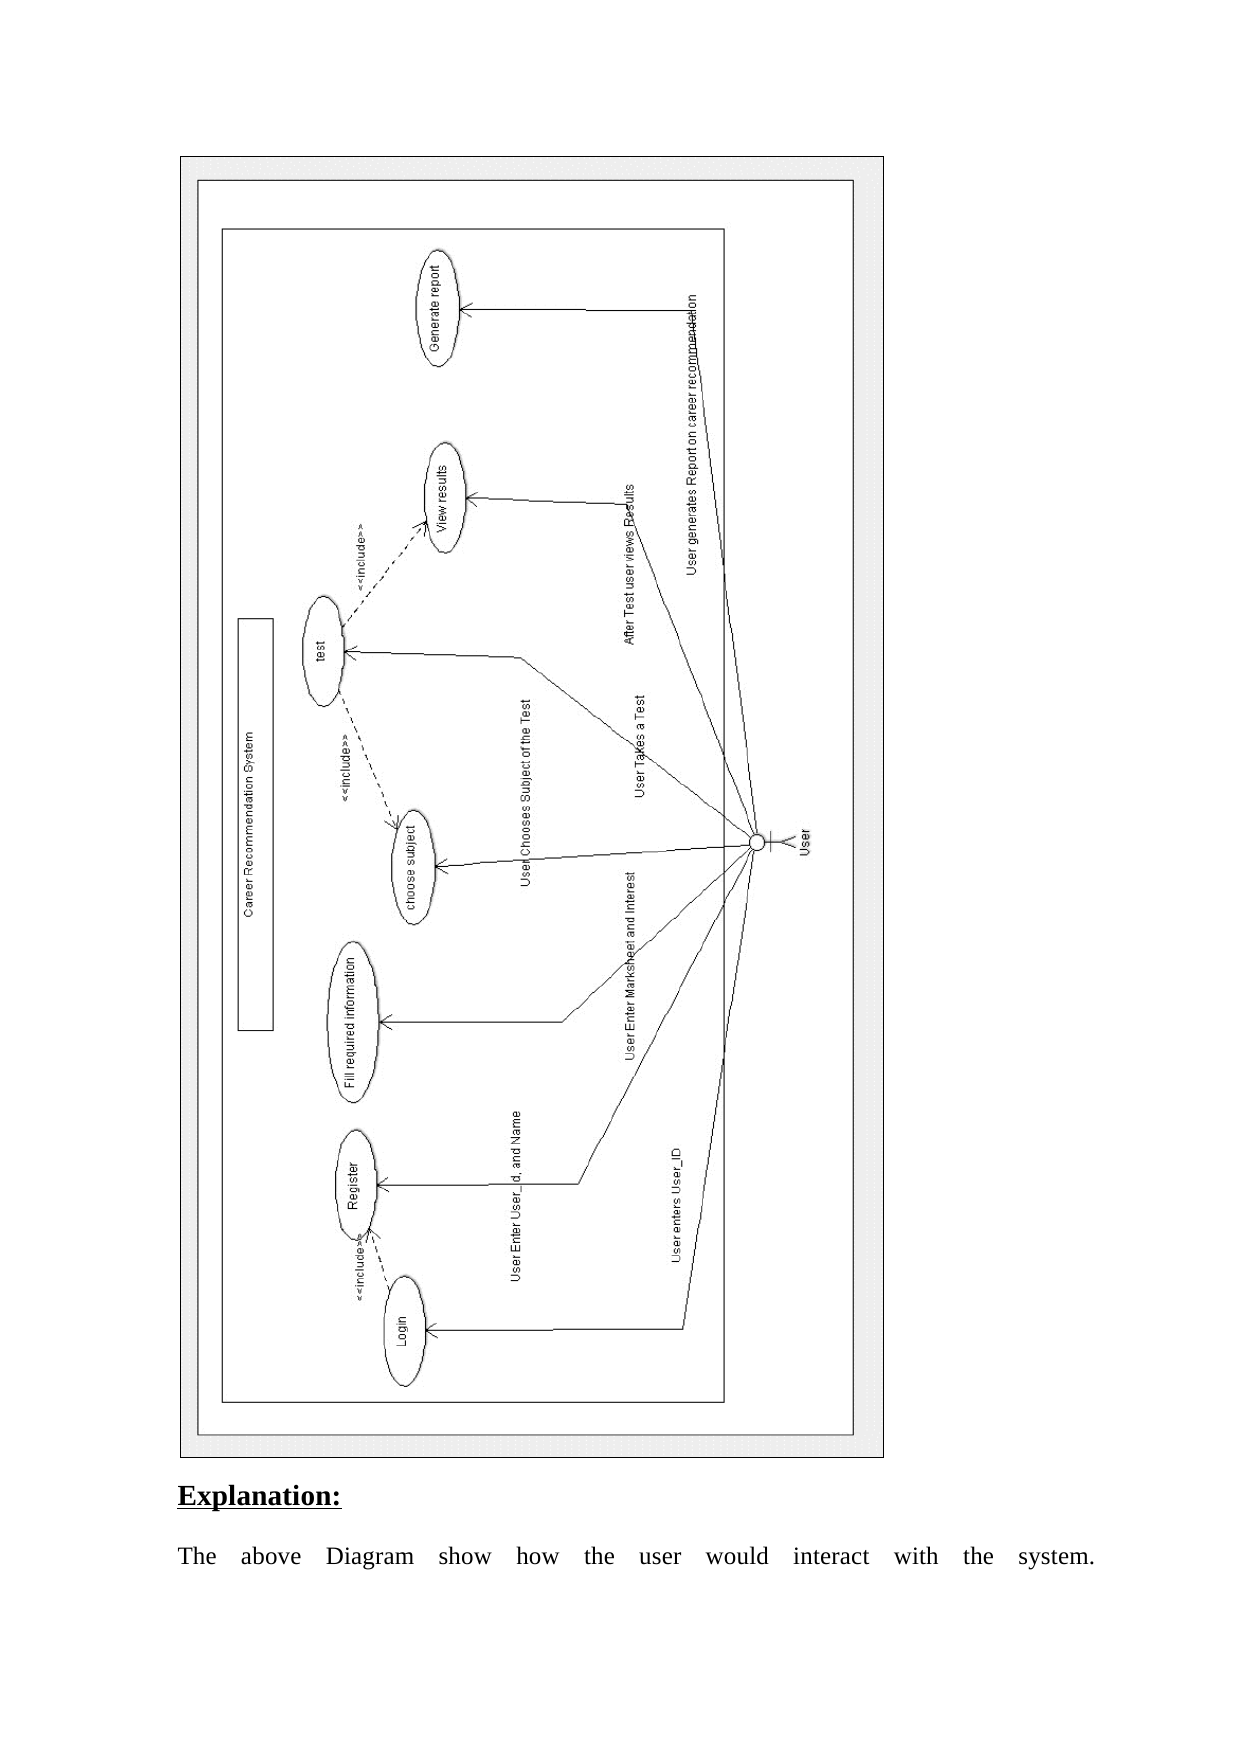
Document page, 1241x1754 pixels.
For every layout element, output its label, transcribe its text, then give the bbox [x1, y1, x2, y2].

picture [181, 158, 883, 1457]
